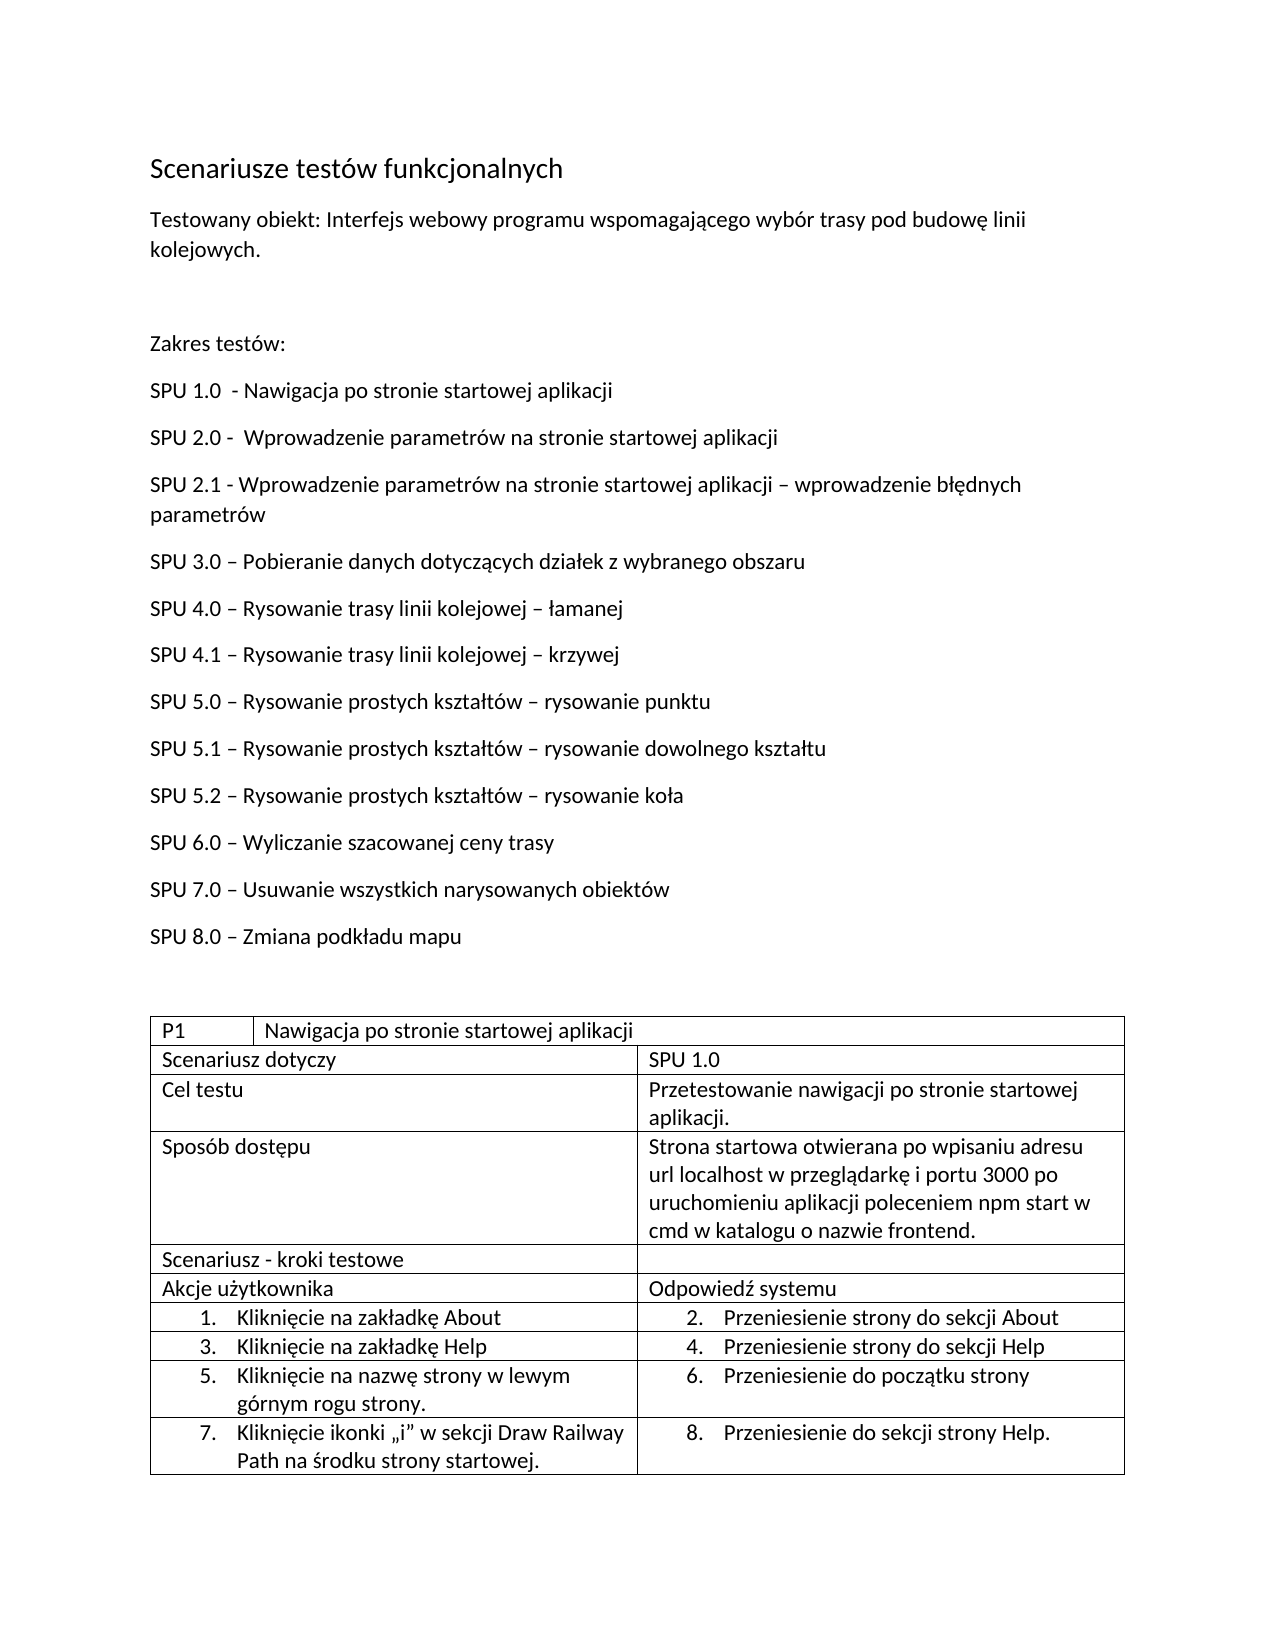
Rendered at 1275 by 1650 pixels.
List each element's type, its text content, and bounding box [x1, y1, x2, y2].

table_cell [638, 1245, 1124, 1273]
table_cell Cel testu [151, 1075, 637, 1131]
text Scenariusze testów funkcjonalnych [150, 150, 1125, 186]
text SPU 2.1 - Wprowadzenie parametrów na stronie startowej aplikacji – wprowadzenie błędnych parametrów [150, 470, 1125, 528]
table_cell SPU 1.0 [638, 1046, 1124, 1074]
table_cell Przetestowanie nawigacji po stronie startowej aplikacji. [638, 1075, 1124, 1131]
table_cell Strona startowa otwierana po wpisaniu adresu url localhost w przeglądarkę i portu 3000 po uruchomieniu aplikacji poleceniem npm start w cmd w katalogu o nazwie frontend. [638, 1132, 1124, 1244]
text SPU 5.2 – Rysowanie prostych kształtów – rysowanie koła [150, 781, 1125, 809]
table_cell Scenariusz - kroki testowe [151, 1245, 637, 1273]
text SPU 4.0 – Rysowanie trasy linii kolejowej – łamanej [150, 594, 1125, 622]
table_cell Sposób dostępu [151, 1132, 637, 1244]
text SPU 3.0 – Pobieranie danych dotyczących działek z wybranego obszaru [150, 547, 1125, 575]
table_cell Przeniesienie do sekcji strony Help. [638, 1418, 1124, 1474]
text SPU 7.0 – Usuwanie wszystkich narysowanych obiektów [150, 875, 1125, 903]
text SPU 4.1 – Rysowanie trasy linii kolejowej – krzywej [150, 641, 1125, 668]
table_cell Kliknięcie na nazwę strony w lewym górnym rogu strony. [151, 1361, 637, 1417]
text Testowany obiekt: Interfejs webowy programu wspomagającego wybór trasy pod budowę linii kolejowych. [150, 205, 1125, 263]
table_cell Kliknięcie na zakładkę Help [151, 1332, 637, 1360]
table_cell Scenariusz dotyczy [151, 1046, 637, 1074]
text SPU 2.0 - Wprowadzenie parametrów na stronie startowej aplikacji [150, 423, 1125, 451]
table_cell Przeniesienie strony do sekcji Help [638, 1332, 1124, 1360]
text SPU 5.1 – Rysowanie prostych kształtów – rysowanie dowolnego kształtu [150, 734, 1125, 762]
text SPU 6.0 – Wyliczanie szacowanej ceny trasy [150, 828, 1125, 856]
table_cell Przeniesienie do początku strony [638, 1361, 1124, 1417]
text Zakres testów: [150, 329, 1125, 357]
table_cell Kliknięcie ikonki „i” w sekcji Draw Railway Path na środku strony startowej. [151, 1418, 637, 1474]
table_cell Kliknięcie na zakładkę About [151, 1303, 637, 1331]
table_header P1 [151, 1017, 253, 1044]
table_cell Przeniesienie strony do sekcji About [638, 1303, 1124, 1331]
text SPU 5.0 – Rysowanie prostych kształtów – rysowanie punktu [150, 687, 1125, 715]
table_cell Odpowiedź systemu [638, 1274, 1124, 1302]
table_cell Akcje użytkownika [151, 1274, 637, 1302]
table_header Nawigacja po stronie startowej aplikacji [254, 1017, 1124, 1044]
text SPU 1.0 - Nawigacja po stronie startowej aplikacji [150, 376, 1125, 404]
text SPU 8.0 – Zmiana podkładu mapu [150, 922, 1125, 950]
